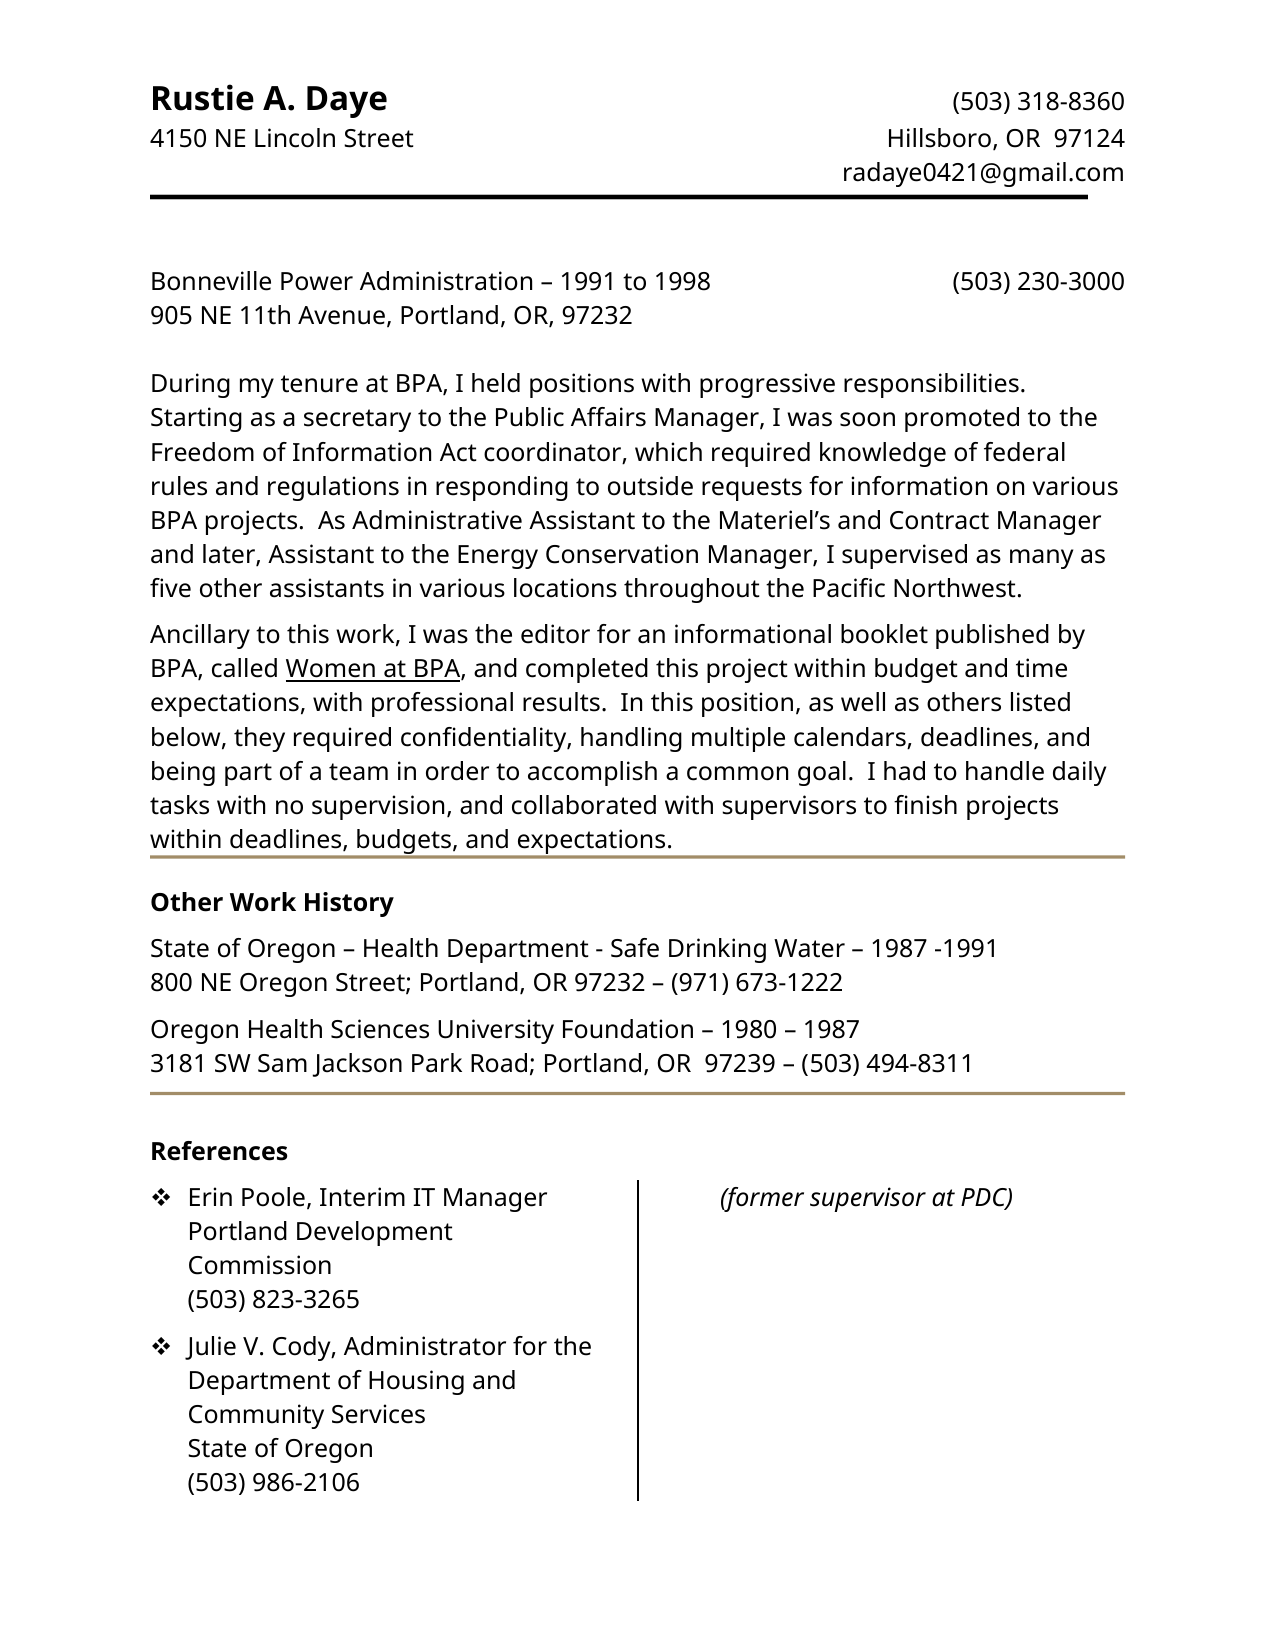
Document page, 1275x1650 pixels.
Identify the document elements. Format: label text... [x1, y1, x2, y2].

text 800 NE Oregon Street; Portland, OR 97232 – (971) 673-1222 [150, 965, 1125, 999]
text Bonneville Power Administration – 1991 to 1998 (503) 230-3000 [150, 264, 1125, 298]
text Oregon Health Sciences University Foundation – 1980 – 1987 [150, 1011, 1125, 1045]
text 3181 SW Sam Jackson Park Road; Portland, OR 97239 – (503) 494-8311 [150, 1045, 1125, 1079]
text 905 NE 11th Avenue, Portland, OR, 97232 [150, 298, 1125, 332]
picture [150, 188, 1088, 205]
list Julie V. Cody, Administrator for the Department of Housing and Community Services State of Oregon (503) 986-2106 (former supervisor at PDC) [682, 1180, 1125, 1243]
text Ancillary to this work, I was the editor for an informational booklet published by BPA, called Women at BPA, and completed this project within budget and time expectations, with professional results. In this position, as well as others listed below, they required confidentiality, handling multiple calendars, deadlines, and being part of a team in order to accomplish a common goal. I had to handle daily tasks with no supervision, and collaborated with supervisors to finish projects within deadlines, budgets, and expectations. [150, 617, 1125, 855]
text References [150, 1133, 1125, 1167]
text State of Oregon – Health Department - Safe Drinking Water – 1987 -1991 [150, 931, 1125, 965]
list Erin Poole, Interim IT Manager Portland Development Commission (503) 823-3265 [150, 1180, 592, 1316]
text Other Work History [150, 884, 1125, 918]
list Julie V. Cody, Administrator for the Department of Housing and Community Services State of Oregon (503) 986-2106 (former supervisor at PDC) [150, 1328, 592, 1499]
text During my tenure at BPA, I held positions with progressive responsibilities. Starting as a secretary to the Public Affairs Manager, I was soon promoted to the Freedom of Information Act coordinator, which required knowledge of federal rules and regulations in responding to outside requests for information on various BPA projects. As Administrative Assistant to the Materiel’s and Contract Manager and later, Assistant to the Energy Conservation Manager, I supervised as many as five other assistants in various locations throughout the Pacific Northwest. [150, 366, 1125, 604]
